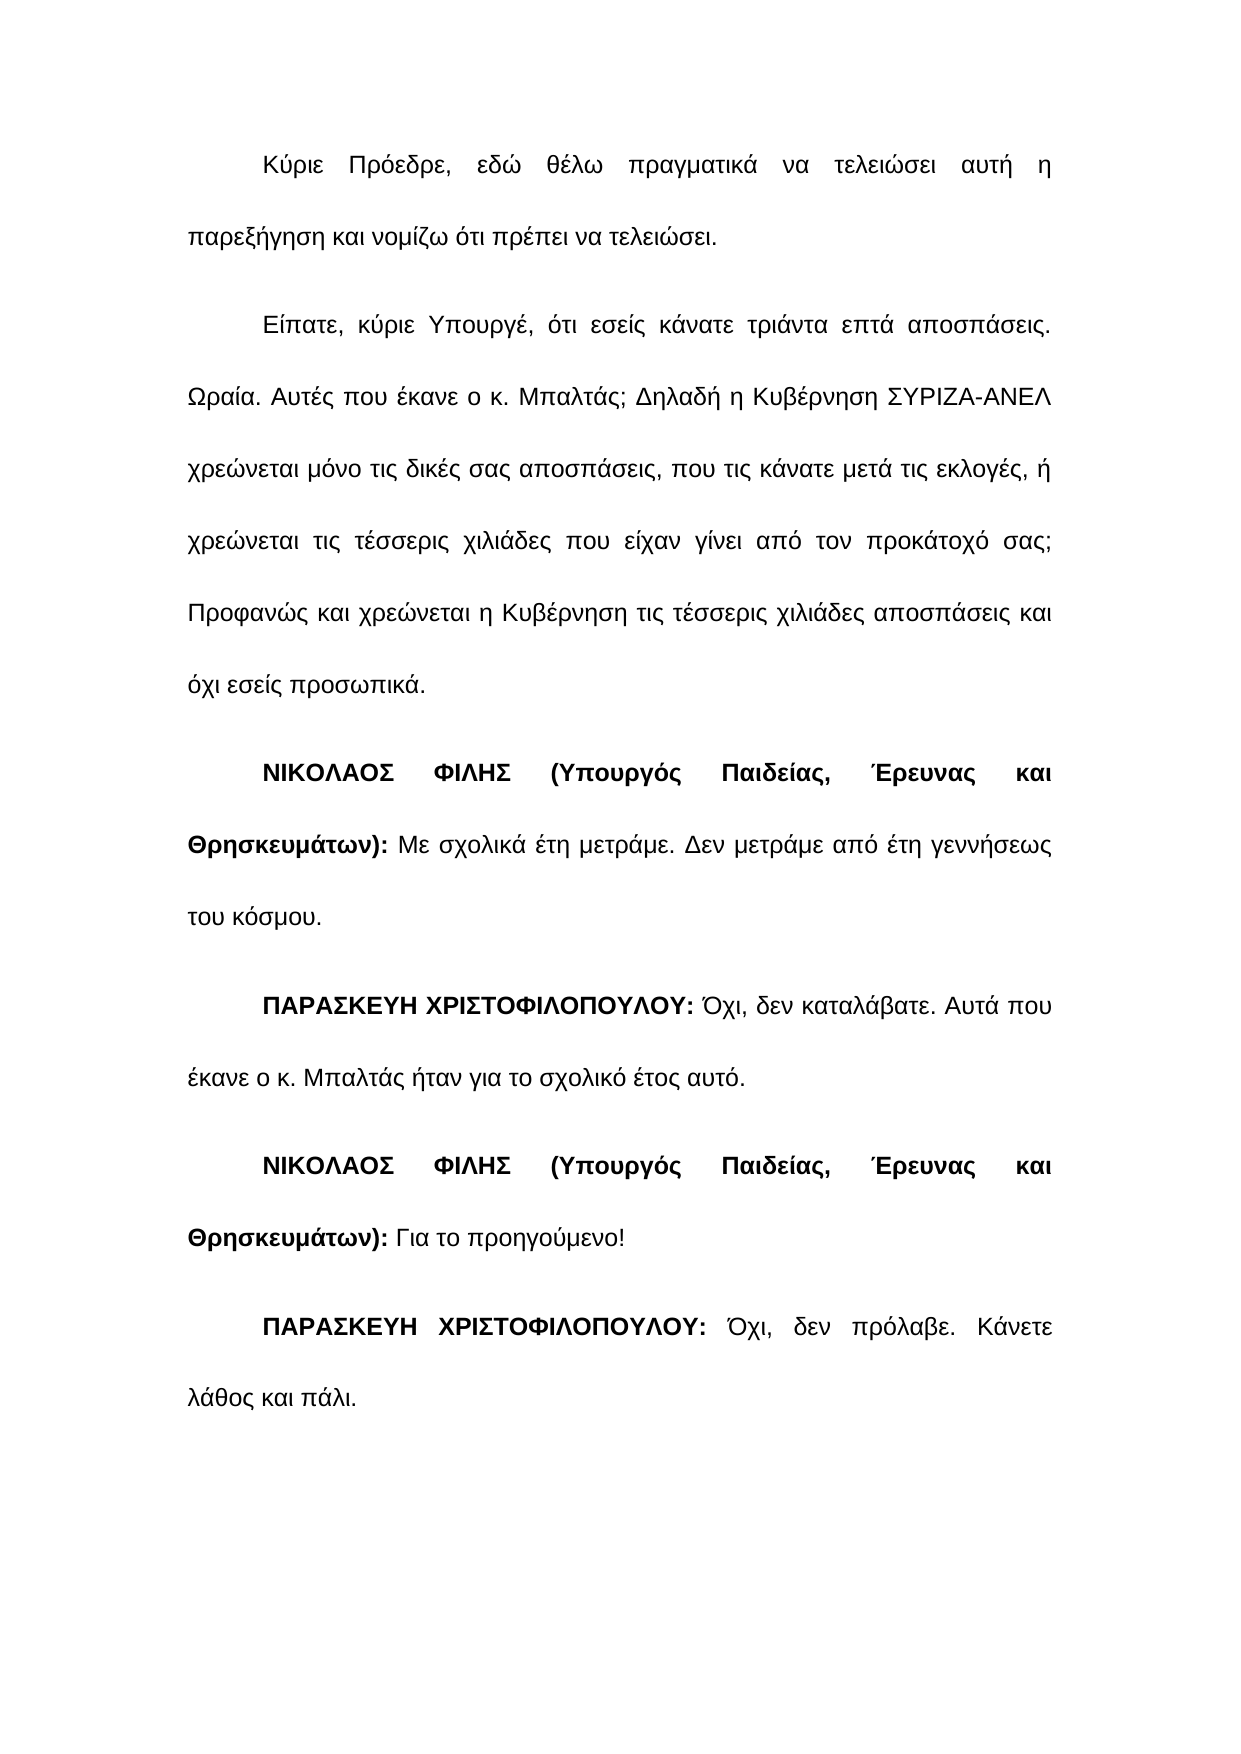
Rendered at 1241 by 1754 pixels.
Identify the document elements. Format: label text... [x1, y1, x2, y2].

text ΠΑΡΑΣΚΕΥΗ ΧΡΙΣΤΟΦΙΛΟΠΟΥΛΟΥ: Όχι, δεν καταλάβατε. Αυτά που έκανε ο κ. Μπαλτάς ήταν για το σχολικό έτος αυτό. [187, 991, 1053, 1091]
text Είπατε, κύριε Υπουργέ, ότι εσείς κάνατε τριάντα επτά αποσπάσεις. Ωραία. Αυτές που έκανε ο κ. Μπαλτάς; Δηλαδή η Κυβέρνηση ΣΥΡΙΖΑ-ΑΝΕΛ χρεώνεται μόνο τις δικές σας αποσπάσεις, που τις κάνατε μετά τις εκλογές, ή χρεώνεται τις τέσσερις χιλιάδες που είχαν γίνει από τον προκάτοχό σας; Προφανώς και χρεώνεται η Κυβέρνηση τις τέσσερις χιλιάδες αποσπάσεις και όχι εσείς προσωπικά. [187, 310, 1053, 698]
text ΠΑΡΑΣΚΕΥΗ ΧΡΙΣΤΟΦΙΛΟΠΟΥΛΟΥ: Όχι, δεν πρόλαβε. Κάνετε λάθος και πάλι. [187, 1311, 1053, 1412]
text Κύριε Πρόεδρε, εδώ θέλω πραγματικά να τελειώσει αυτή η παρεξήγηση και νομίζω ότι πρέπει να τελειώσει. [187, 150, 1053, 251]
text ΝΙΚΟΛΑΟΣ ΦΙΛΗΣ (Υπουργός Παιδείας, Έρευνας και Θρησκευμάτων): Με σχολικά έτη μετράμε. Δεν μετράμε από έτη γεννήσεως του κόσμου. [187, 758, 1053, 931]
text ΝΙΚΟΛΑΟΣ ΦΙΛΗΣ (Υπουργός Παιδείας, Έρευνας και Θρησκευμάτων): Για το προηγούμενο! [187, 1151, 1053, 1252]
